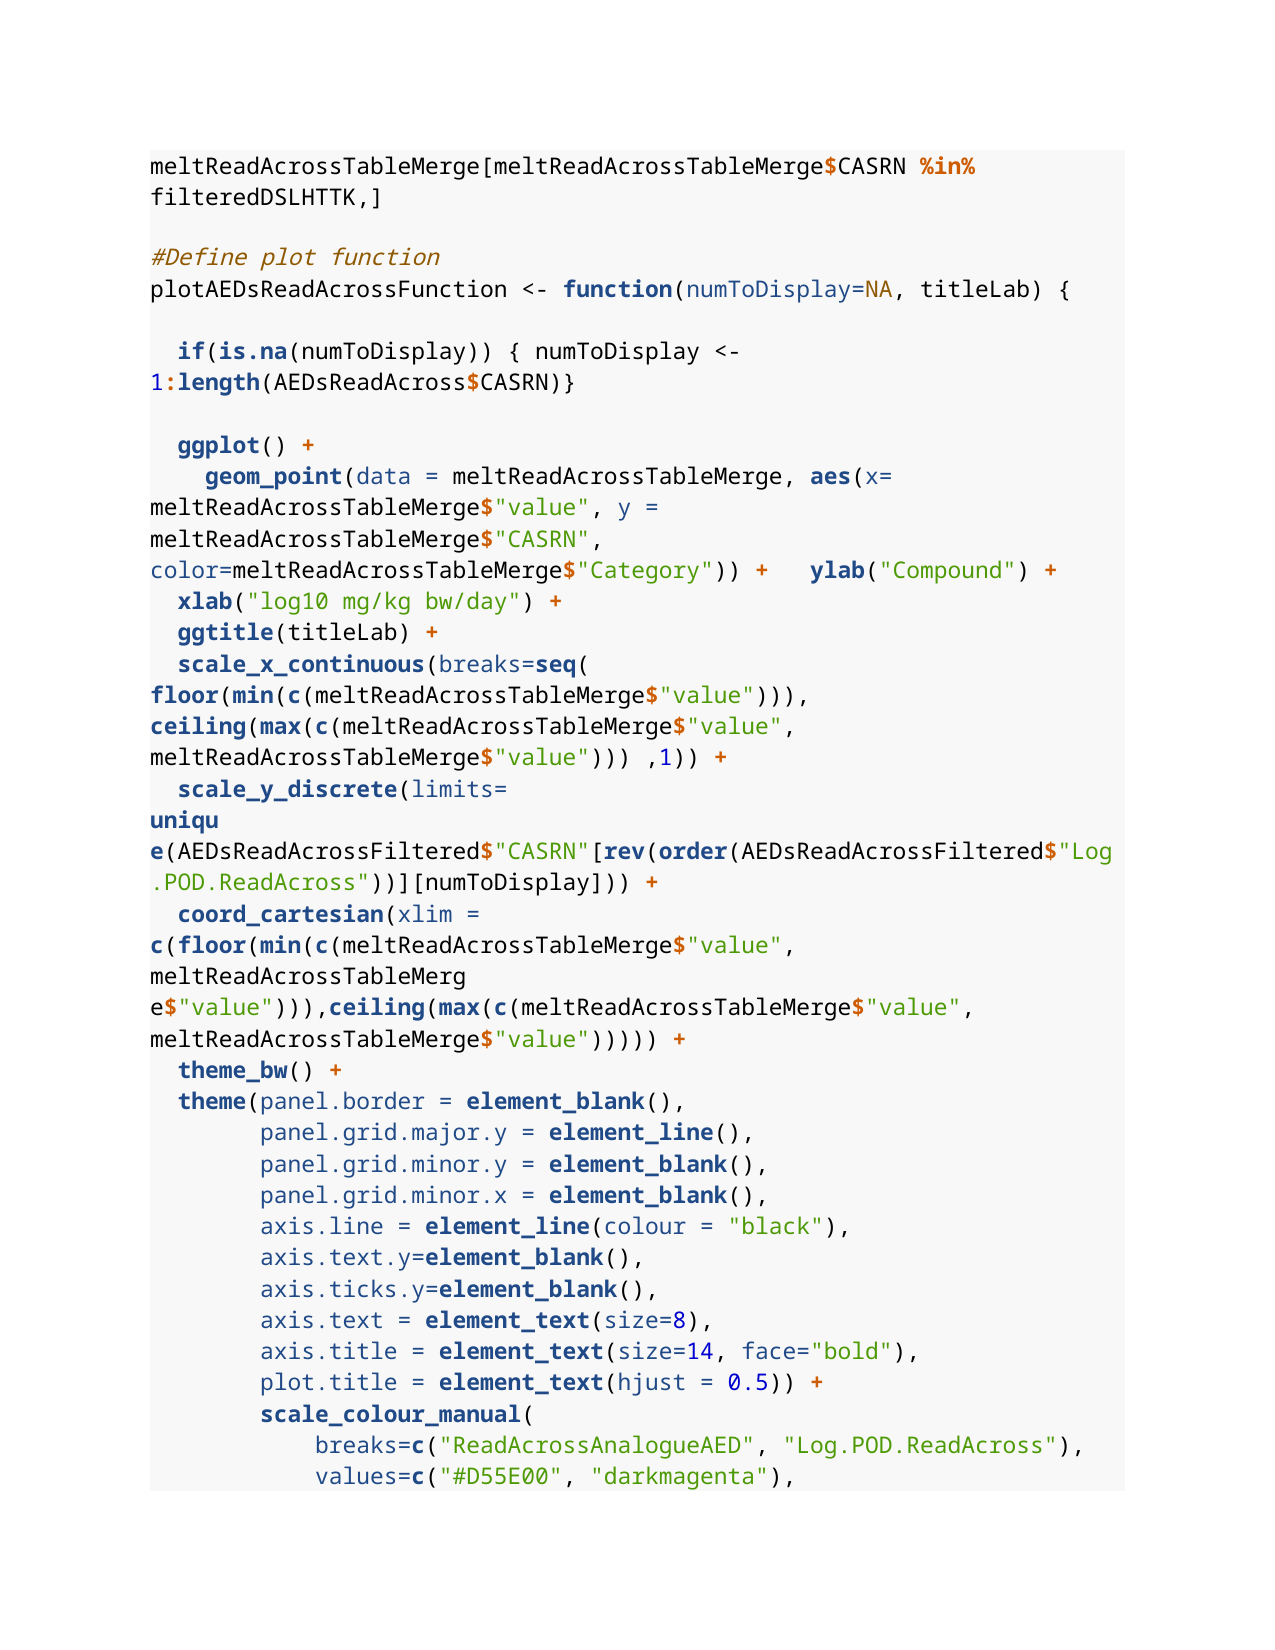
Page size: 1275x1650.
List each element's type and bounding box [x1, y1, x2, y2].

text [150, 150, 1125, 1491]
